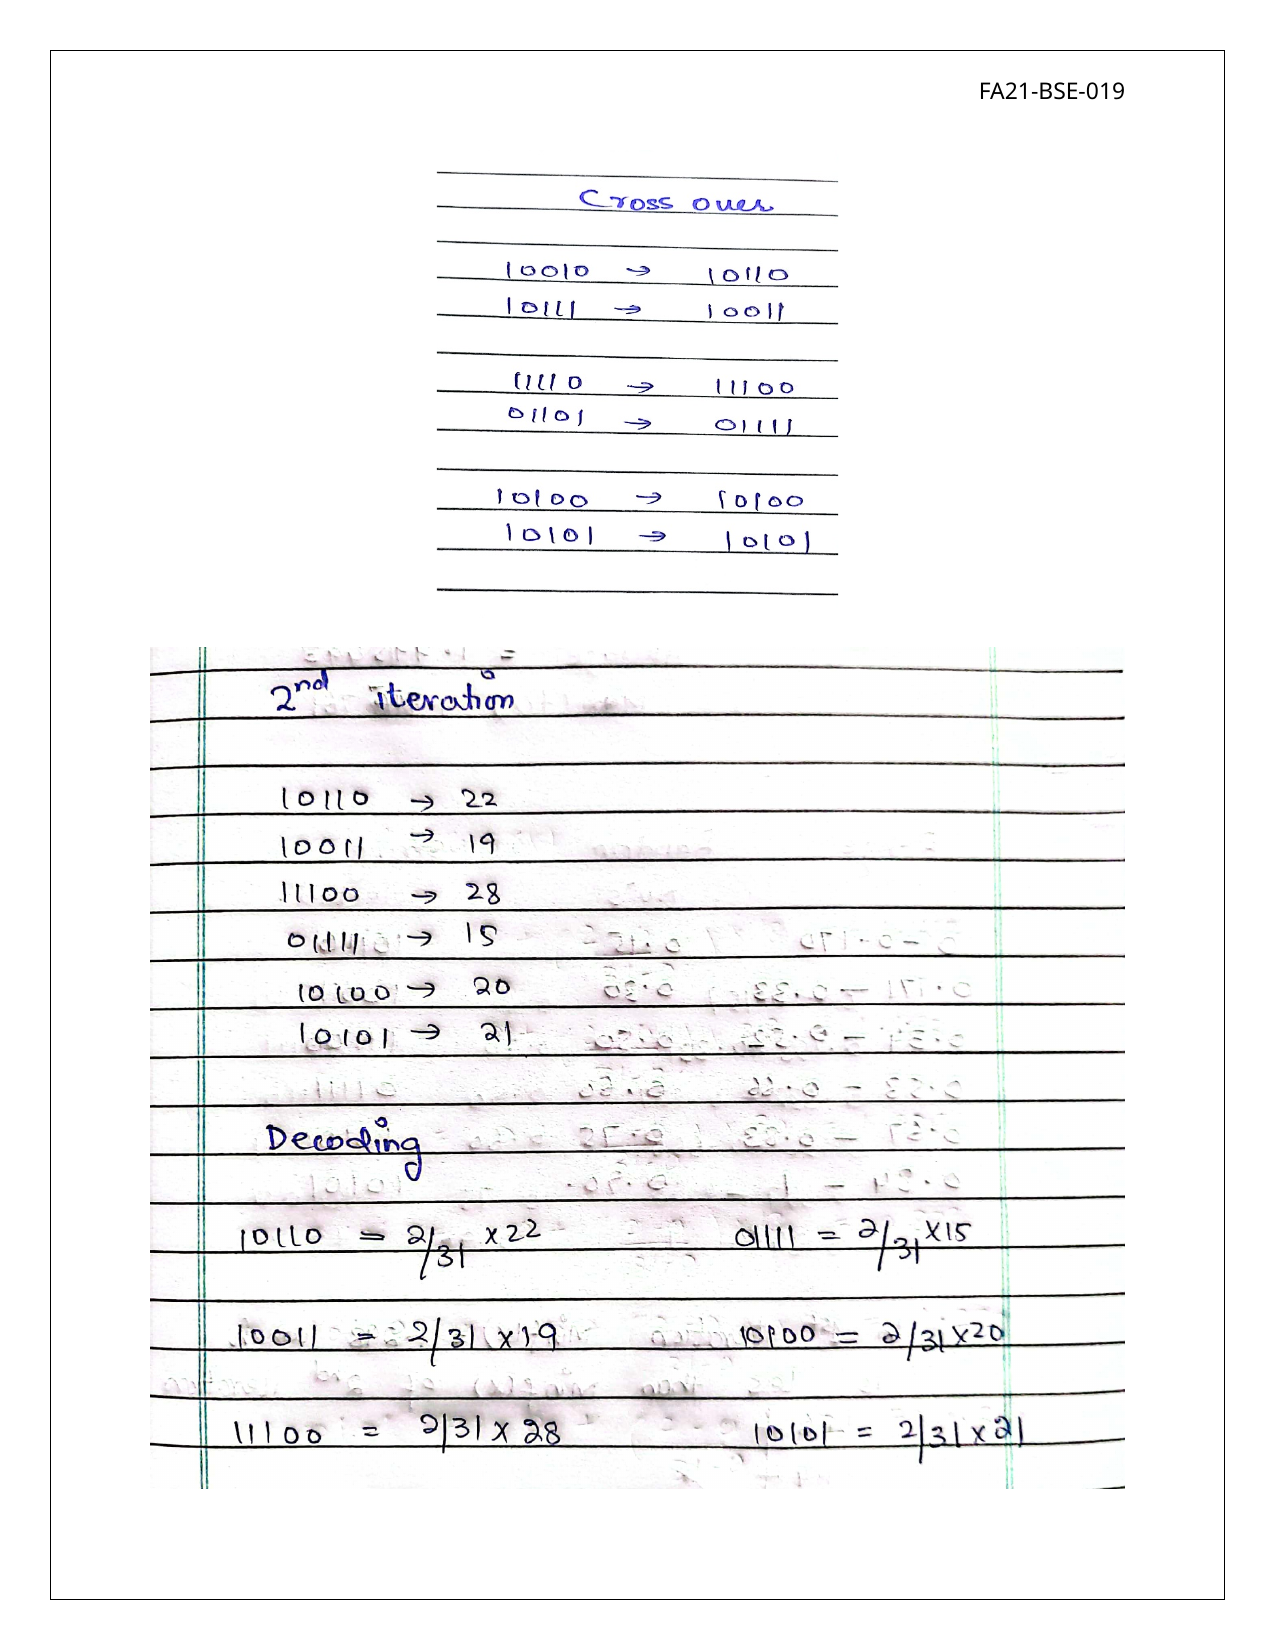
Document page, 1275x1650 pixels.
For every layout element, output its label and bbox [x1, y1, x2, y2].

picture [150, 647, 1125, 1489]
picture [436, 150, 839, 618]
